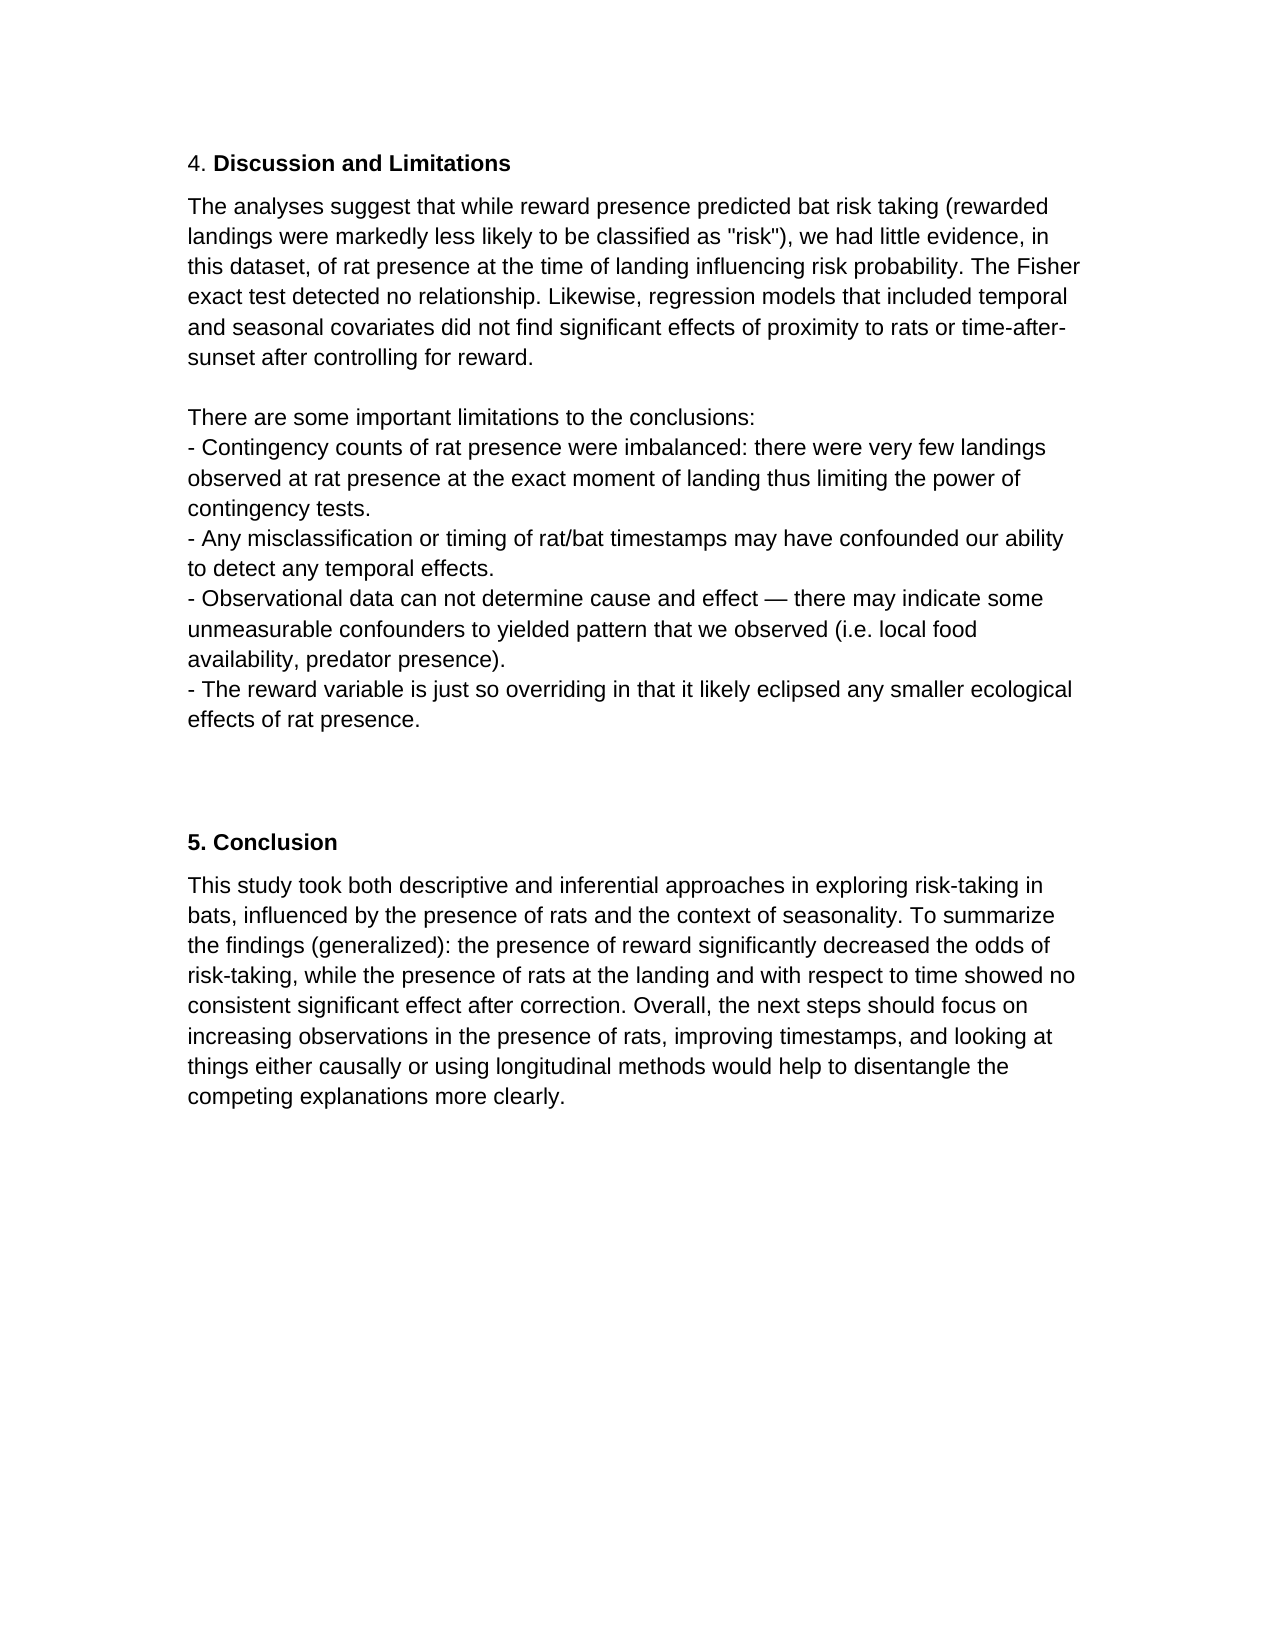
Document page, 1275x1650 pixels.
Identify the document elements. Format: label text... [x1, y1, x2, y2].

subtitle 4. Discussion and Limitations [187, 150, 1087, 176]
subtitle 5. Conclusion [187, 829, 1087, 855]
text This study took both descriptive and inferential approaches in exploring risk-taking in bats, influenced by the presence of rats and the context of seasonality. To summarize the findings (generalized): the presence of reward significantly decreased the odds of risk-taking, while the presence of rats at the landing and with respect to time showed no consistent significant effect after correction. Overall, the next steps should focus on increasing observations in the presence of rats, improving timestamps, and looking at things either causally or using longitudinal methods would help to disentangle the competing explanations more clearly. [187, 872, 1087, 1109]
subtitle The analyses suggest that while reward presence predicted bat risk taking (rewarded landings were markedly less likely to be classified as "risk"), we had little evidence, in this dataset, of rat presence at the time of landing influencing risk probability. The Fisher exact test detected no relationship. Likewise, regression models that included temporal and seasonal covariates did not find significant effects of proximity to rats or time-after-sunset after controlling for reward. There are some important limitations to the conclusions: - Contingency counts of rat presence were imbalanced: there were very few landings observed at rat presence at the exact moment of landing thus limiting the power of contingency tests. - Any misclassification or timing of rat/bat timestamps may have confounded our ability to detect any temporal effects. - Observational data can not determine cause and effect — there may indicate some unmeasurable confounders to yielded pattern that we observed (i.e. local food availability, predator presence). - The reward variable is just so overriding in that it likely eclipsed any smaller ecological effects of rat presence. [187, 193, 1087, 773]
